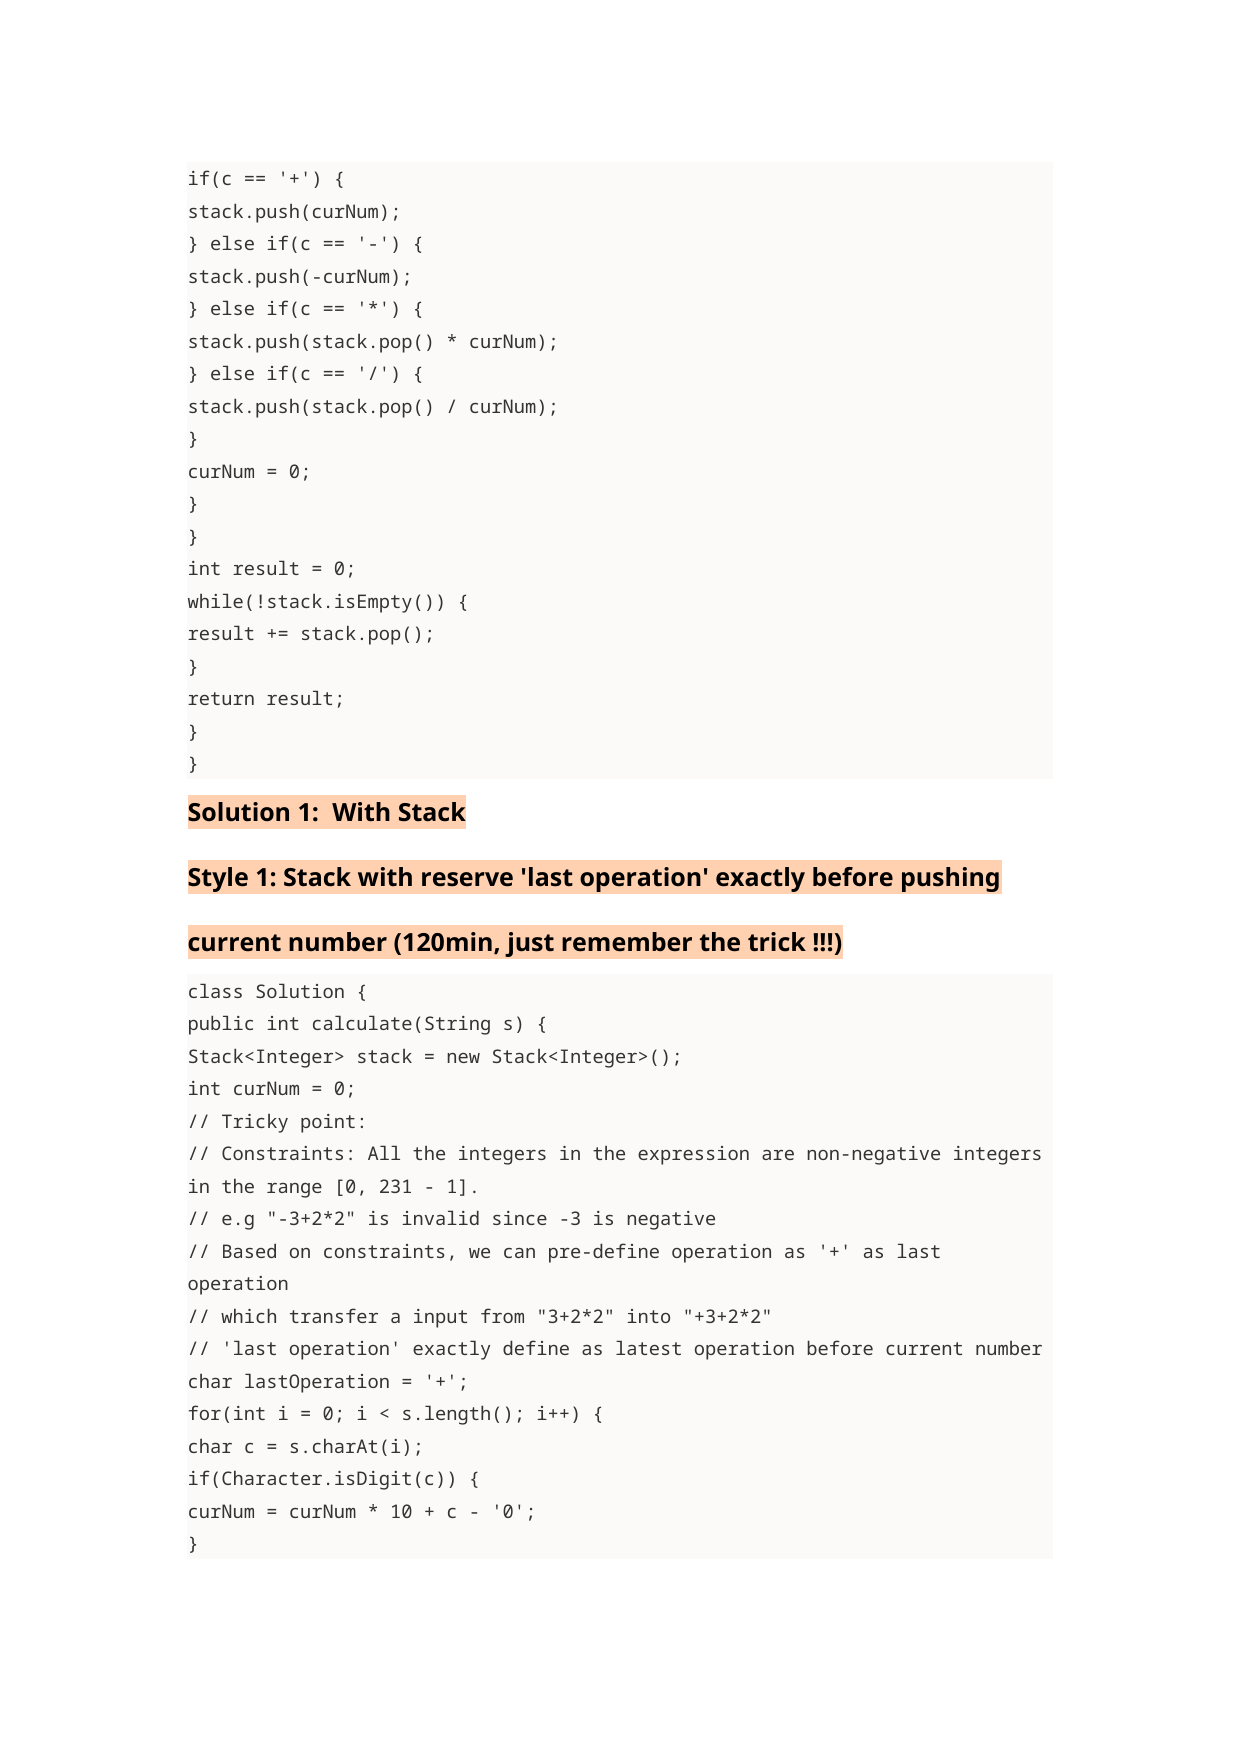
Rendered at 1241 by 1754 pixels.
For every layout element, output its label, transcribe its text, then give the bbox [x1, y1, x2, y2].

text result += stack.pop(); [187, 617, 1053, 649]
text } [187, 649, 1053, 682]
text // e.g "-3+2*2" is invalid since -3 is negative [187, 1202, 1053, 1234]
text } [187, 747, 1053, 779]
text Solution 1: With Stack [187, 779, 1053, 844]
text } [187, 714, 1053, 747]
text while(!stack.isEmpty()) { [187, 584, 1053, 617]
text Stack<Integer> stack = new Stack<Integer>(); [187, 1039, 1053, 1072]
text stack.push(-curNum); [187, 259, 1053, 292]
text Style 1: Stack with reserve 'last operation' exactly before pushing current number (120min, just remember the trick !!!) [187, 844, 1053, 974]
text int curNum = 0; [187, 1072, 1053, 1104]
text } [187, 422, 1053, 454]
text } else if(c == '*') { [187, 292, 1053, 324]
text int result = 0; [187, 552, 1053, 584]
text for(int i = 0; i < s.length(); i++) { [187, 1397, 1053, 1429]
text if(c == '+') { [187, 162, 1053, 194]
text class Solution { [187, 974, 1053, 1007]
text if(Character.isDigit(c)) { [187, 1462, 1053, 1494]
text // 'last operation' exactly define as latest operation before current number [187, 1332, 1053, 1364]
text stack.push(stack.pop() / curNum); [187, 389, 1053, 422]
text // Constraints: All the integers in the expression are non-negative integers in the range [0, 231 - 1]. [187, 1137, 1053, 1202]
text } [187, 487, 1053, 519]
text // Tricky point: [187, 1104, 1053, 1137]
text return result; [187, 682, 1053, 714]
text curNum = 0; [187, 454, 1053, 487]
text public int calculate(String s) { [187, 1007, 1053, 1039]
text } [187, 519, 1053, 552]
text stack.push(stack.pop() * curNum); [187, 324, 1053, 357]
text char lastOperation = '+'; [187, 1364, 1053, 1397]
text // Based on constraints, we can pre-define operation as '+' as last operation [187, 1234, 1053, 1299]
text curNum = curNum * 10 + c - '0'; [187, 1494, 1053, 1527]
text } else if(c == '/') { [187, 357, 1053, 389]
text char c = s.charAt(i); [187, 1429, 1053, 1462]
text } else if(c == '-') { [187, 227, 1053, 259]
text // which transfer a input from "3+2*2" into "+3+2*2" [187, 1299, 1053, 1332]
text stack.push(curNum); [187, 194, 1053, 227]
text } [187, 1527, 1053, 1559]
